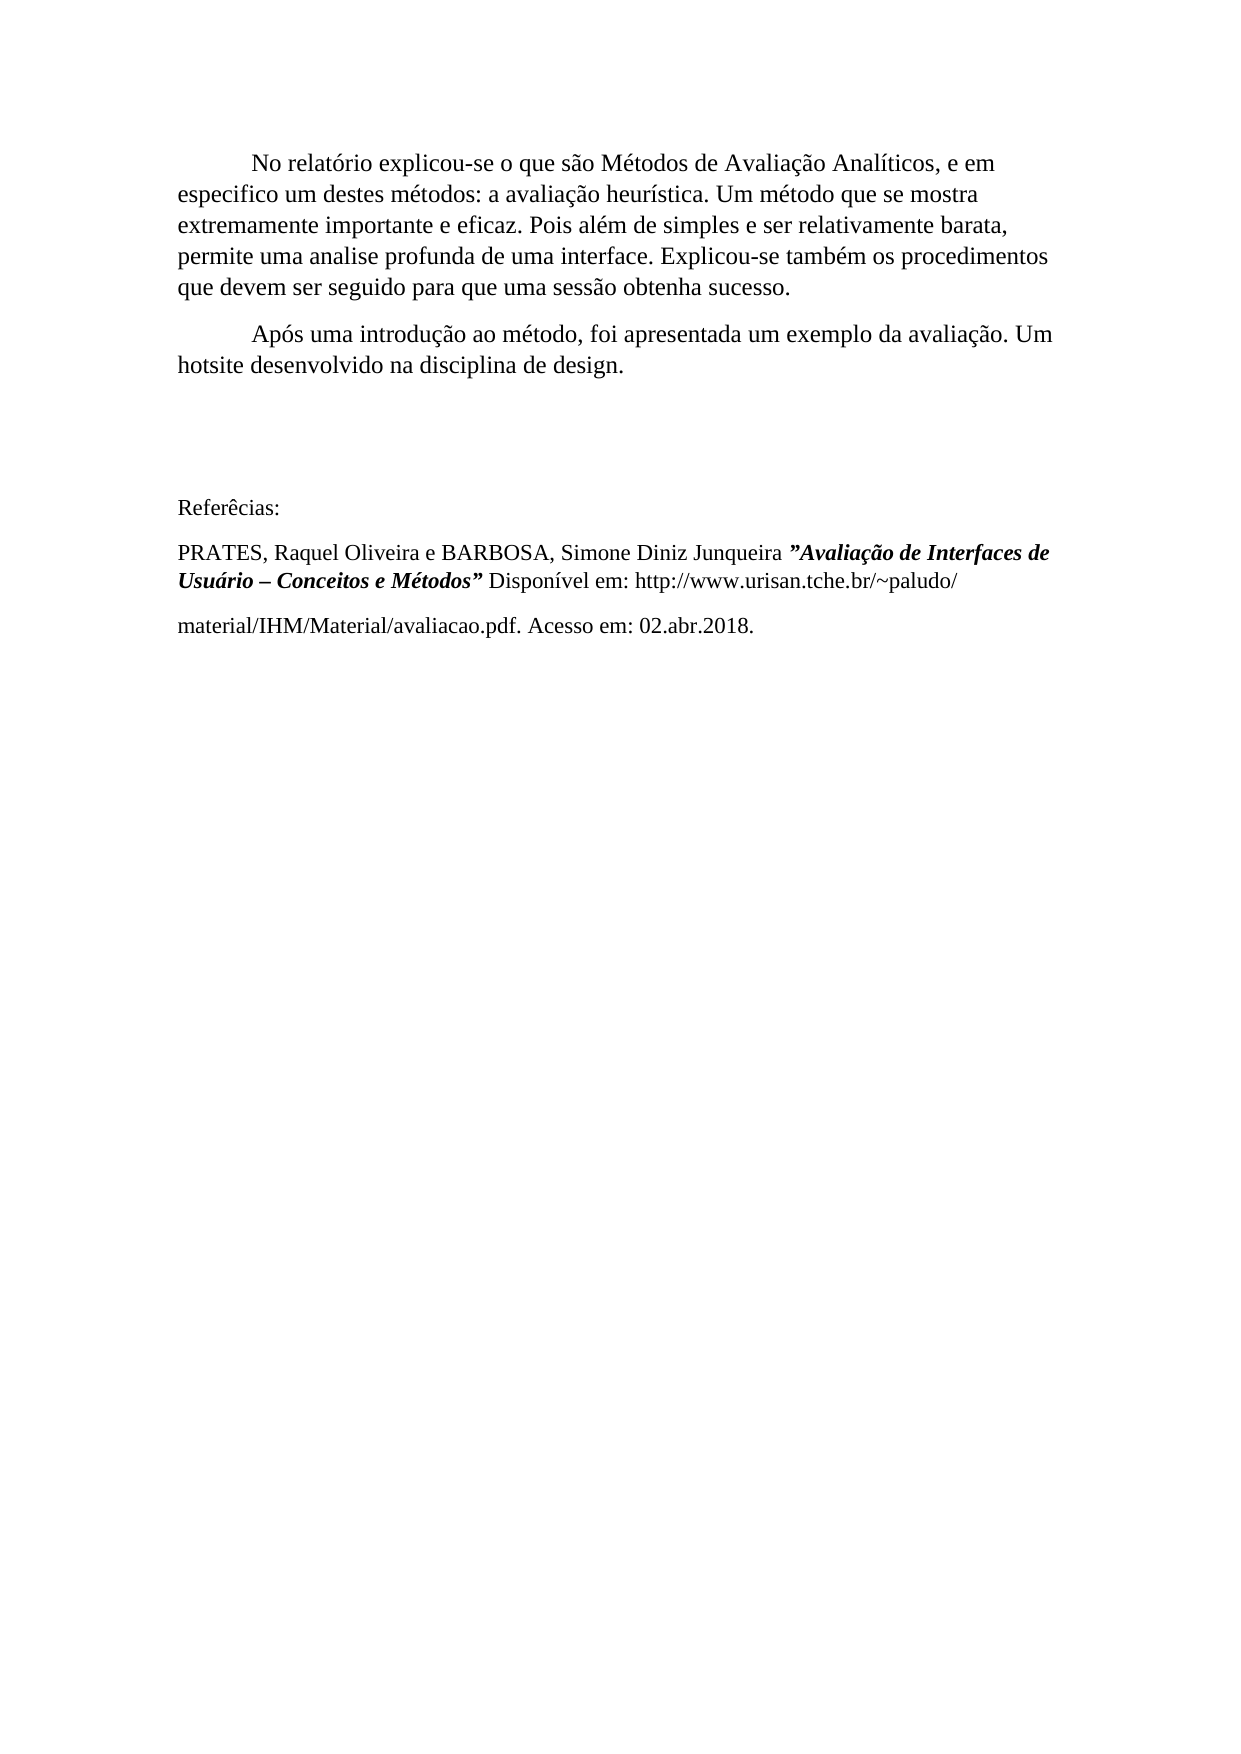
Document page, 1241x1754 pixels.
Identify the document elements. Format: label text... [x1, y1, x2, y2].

text material/IHM/Material/avaliacao.pdf. Acesso em: 02.abr.2018. [177, 612, 1063, 639]
text PRATES, Raquel Oliveira e BARBOSA, Simone Diniz Junqueira ”Avaliação de Interfaces de Usuário – Conceitos e Métodos” Disponível em: http://www.urisan.tche.br/~paludo/ [177, 539, 1063, 593]
text Referêcias: [177, 494, 1063, 520]
text No relatório explicou-se o que são Métodos de Avaliação Analíticos, e em especifico um destes métodos: a avaliação heurística. Um método que se mostra extremamente importante e eficaz. Pois além de simples e ser relativamente barata, permite uma analise profunda de uma interface. Explicou-se também os procedimentos que devem ser seguido para que uma sessão obtenha sucesso. [177, 148, 1063, 301]
text Após uma introdução ao método, foi apresentada um exemplo da avaliação. Um hotsite desenvolvido na disciplina de design. [177, 319, 1063, 379]
